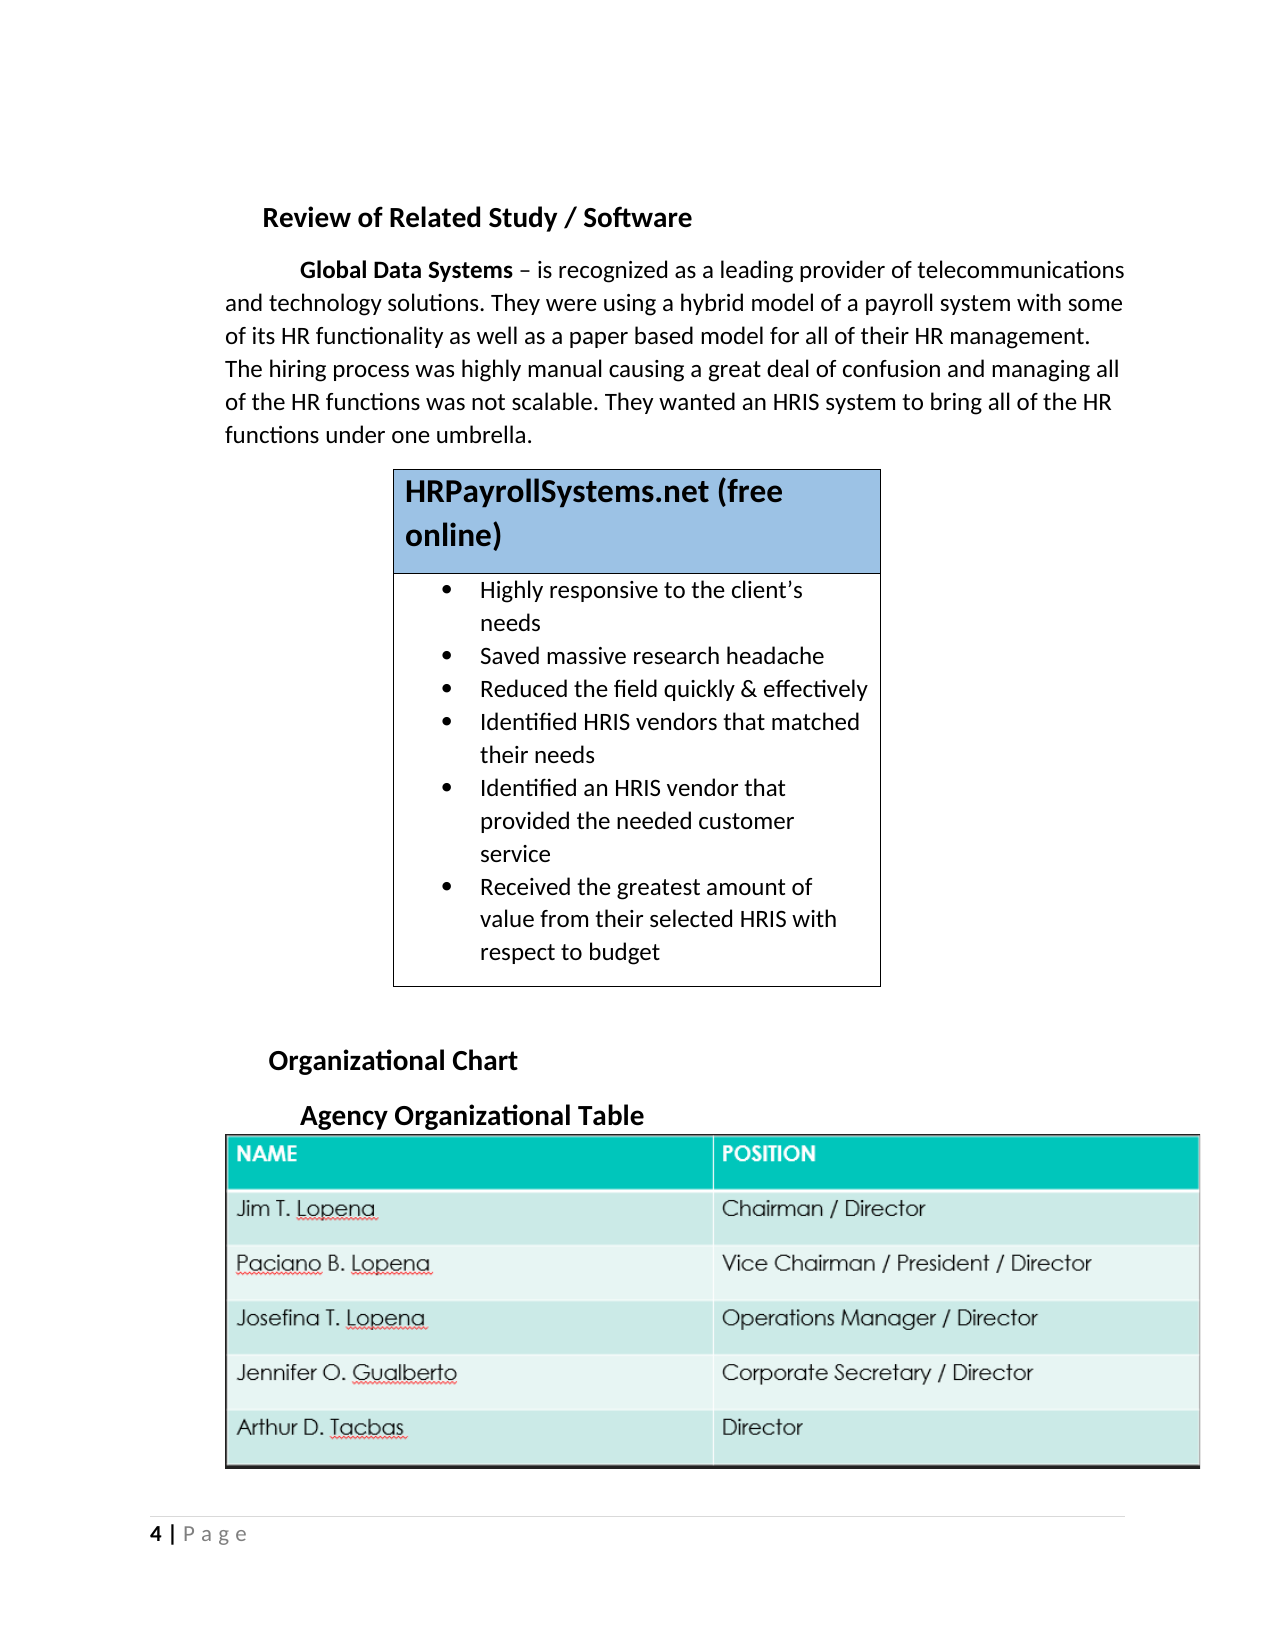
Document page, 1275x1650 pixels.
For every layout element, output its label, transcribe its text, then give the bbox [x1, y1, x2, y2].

text Agency Organizational Table [225, 1097, 1125, 1134]
table_header HRPayrollSystems.net (free online) [394, 470, 880, 573]
table_cell Highly responsive to the client’s needs Saved massive research headache Reduced the field quickly & effectively Identified HRIS vendors that matched their needs Identified an HRIS vendor that provided the needed customer service Received the greatest amount of value from their selected HRIS with respect to budget [394, 574, 880, 986]
text Global Data Systems – is recognized as a leading provider of telecommunications and technology solutions. They were using a hybrid model of a payroll system with some of its HR functionality as well as a paper based model for all of their HR management. The hiring process was highly manual causing a great deal of confusion and managing all of the HR functions was not scalable. They wanted an HRIS system to bring all of the HR functions under one umbrella. [225, 255, 1125, 450]
picture [225, 1134, 1200, 1469]
text Organizational Chart [150, 1042, 1125, 1077]
text Review of Related Study / Software [187, 199, 1125, 235]
